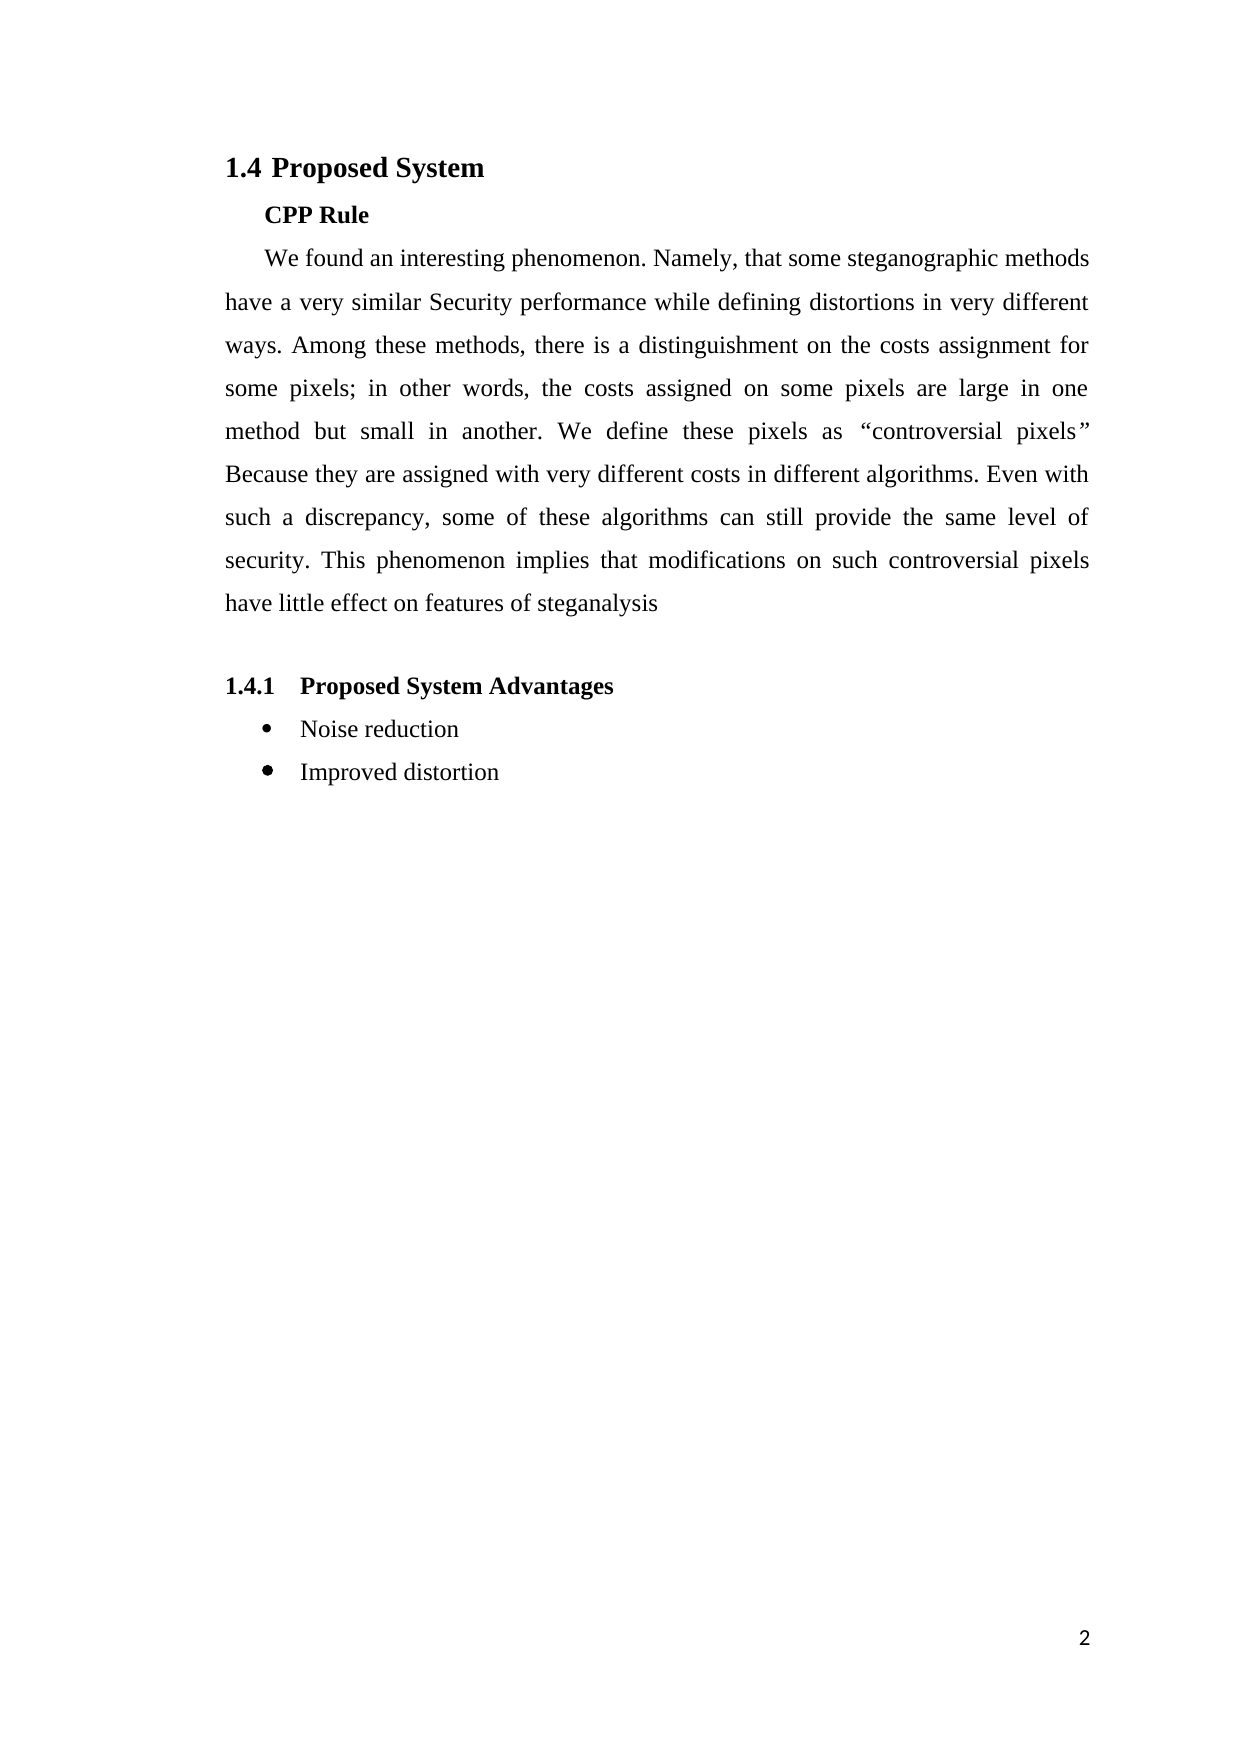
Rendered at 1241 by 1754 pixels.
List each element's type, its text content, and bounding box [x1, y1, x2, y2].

list Proposed System Advantages [225, 671, 1090, 700]
text CPP Rule [264, 200, 1090, 229]
list Proposed System [225, 150, 1090, 183]
list Improved distortion [262, 757, 1090, 787]
text We found an interesting phenomenon. Namely, that some steganographic methods have a very similar Security performance while defining distortions in very different ways. Among these methods, there is a distinguishment on the costs assignment for some pixels; in other words, the costs assigned on some pixels are large in one method but small in another. We define these pixels as “controversial pixels” Because they are assigned with very different costs in different algorithms. Even with such a discrepancy, some of these algorithms can still provide the same level of security. This phenomenon implies that modifications on such controversial pixels have little effect on features of steganalysis [225, 243, 1090, 617]
list Noise reduction [262, 714, 1090, 743]
